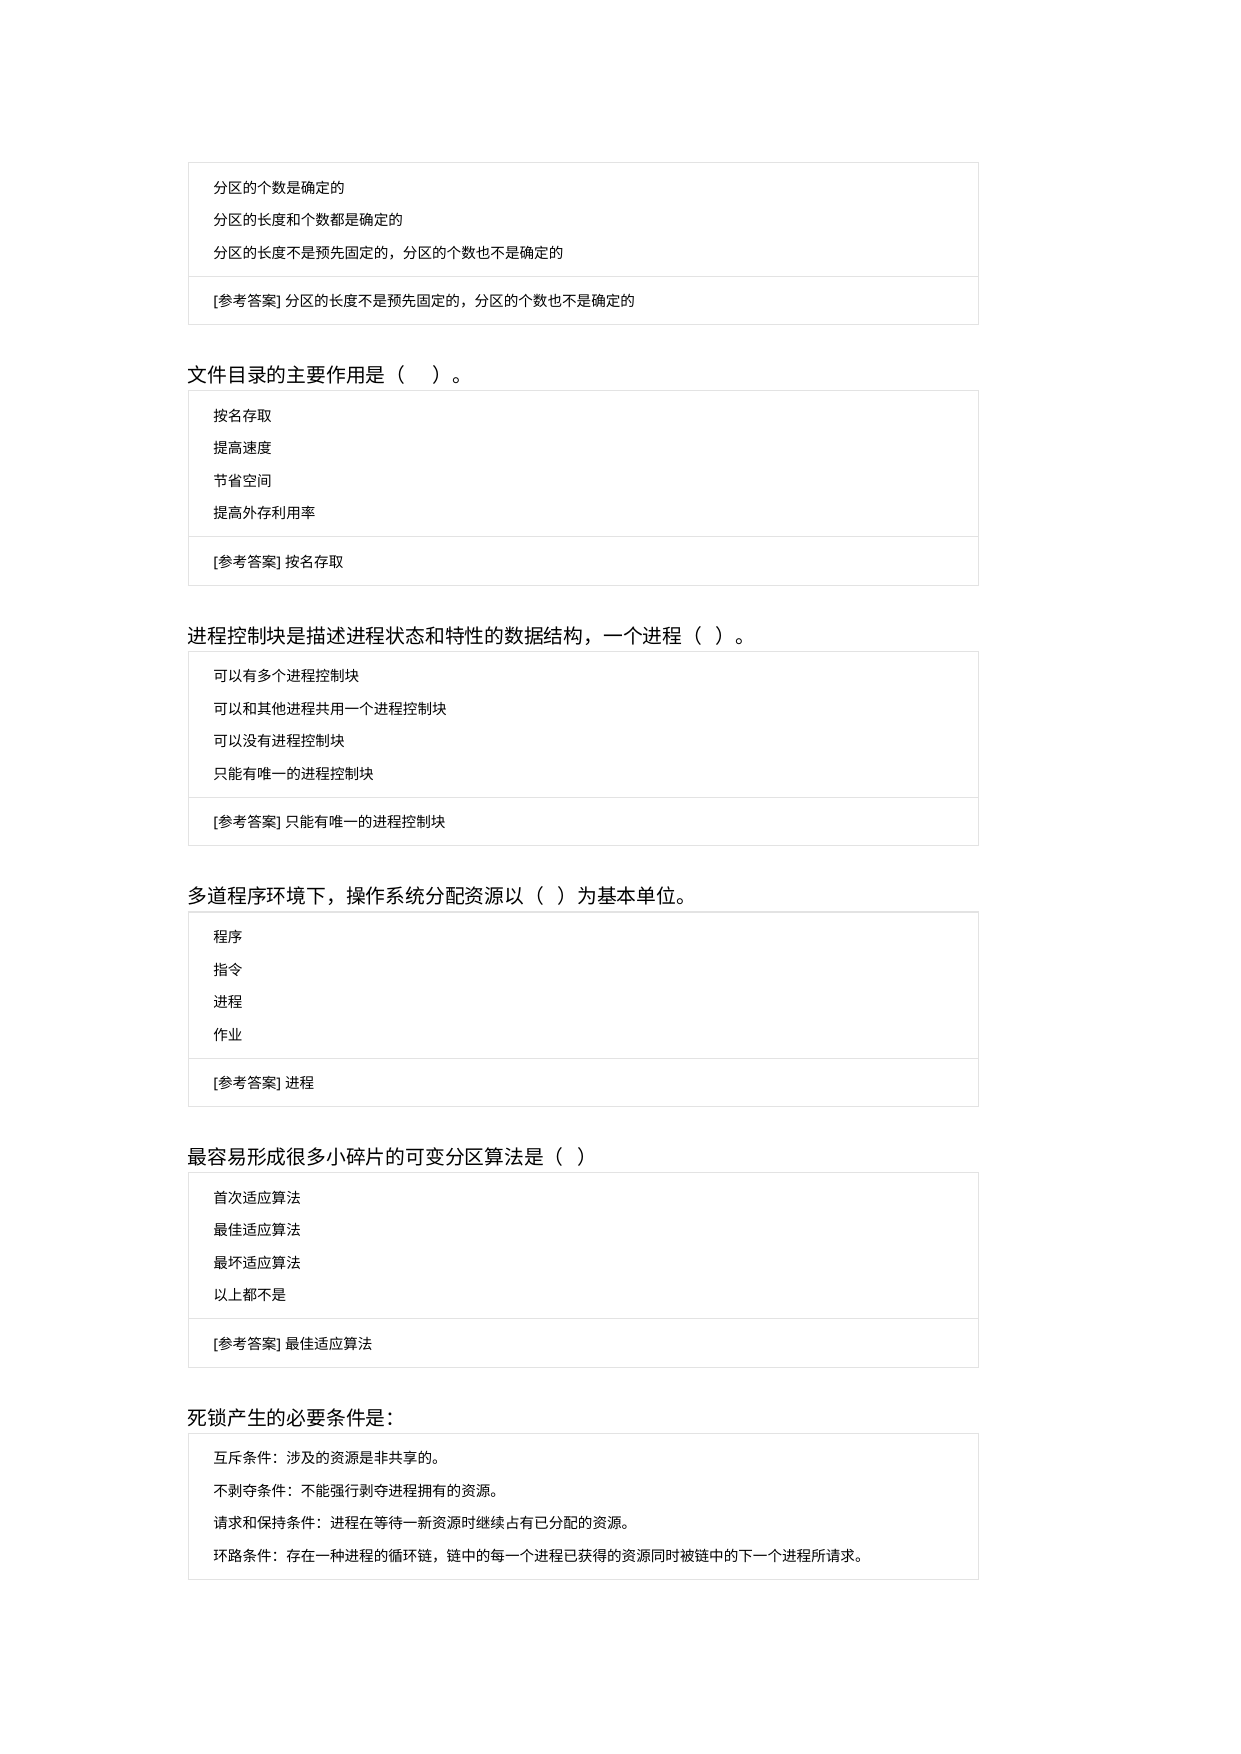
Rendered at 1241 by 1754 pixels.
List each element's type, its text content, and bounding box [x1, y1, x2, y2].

table_header 可以有多个进程控制块 可以和其他进程共用一个进程控制块 可以没有进程控制块 只能有唯一的进程控制块 [189, 652, 978, 797]
table_cell [参考答案] 只能有唯一的进程控制块 [189, 798, 978, 845]
table_header 按名存取 提高速度 节省空间 提高外存利用率 [189, 391, 978, 536]
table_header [189, 163, 978, 276]
table_cell [参考答案] 进程 [189, 1059, 978, 1106]
table_cell [参考答案] 分区的长度不是预先固定的，分区的个数也不是确定的 [189, 277, 978, 324]
table_cell [参考答案] 按名存取 [189, 537, 978, 585]
table_header 互斥条件：涉及的资源是非共享的。 不剥夺条件：不能强行剥夺进程拥有的资源。 请求和保持条件：进程在等待一新资源时继续占有已分配的资源。 环路条件：存在一种进程的循环链，链中的每一个进程已获得的资源同时被链中的下一个进程所请求。 [189, 1434, 978, 1579]
table_header 首次适应算法 最佳适应算法 最坏适应算法 以上都不是 [189, 1173, 978, 1318]
text 多道程序环境下，操作系统分配资源以（ ）为基本单位。 [187, 879, 1053, 911]
table_cell [参考答案] 最佳适应算法 [189, 1319, 978, 1367]
text 死锁产生的必要条件是： [187, 1400, 1053, 1433]
text 文件目录的主要作用是（ ）。 [187, 358, 1053, 390]
table_header 程序 指令 进程 作业 [189, 913, 978, 1057]
text 最容易形成很多小碎片的可变分区算法是（ ） [187, 1139, 1053, 1172]
text 进程控制块是描述进程状态和特性的数据结构，一个进程（ ）。 [187, 618, 1053, 651]
